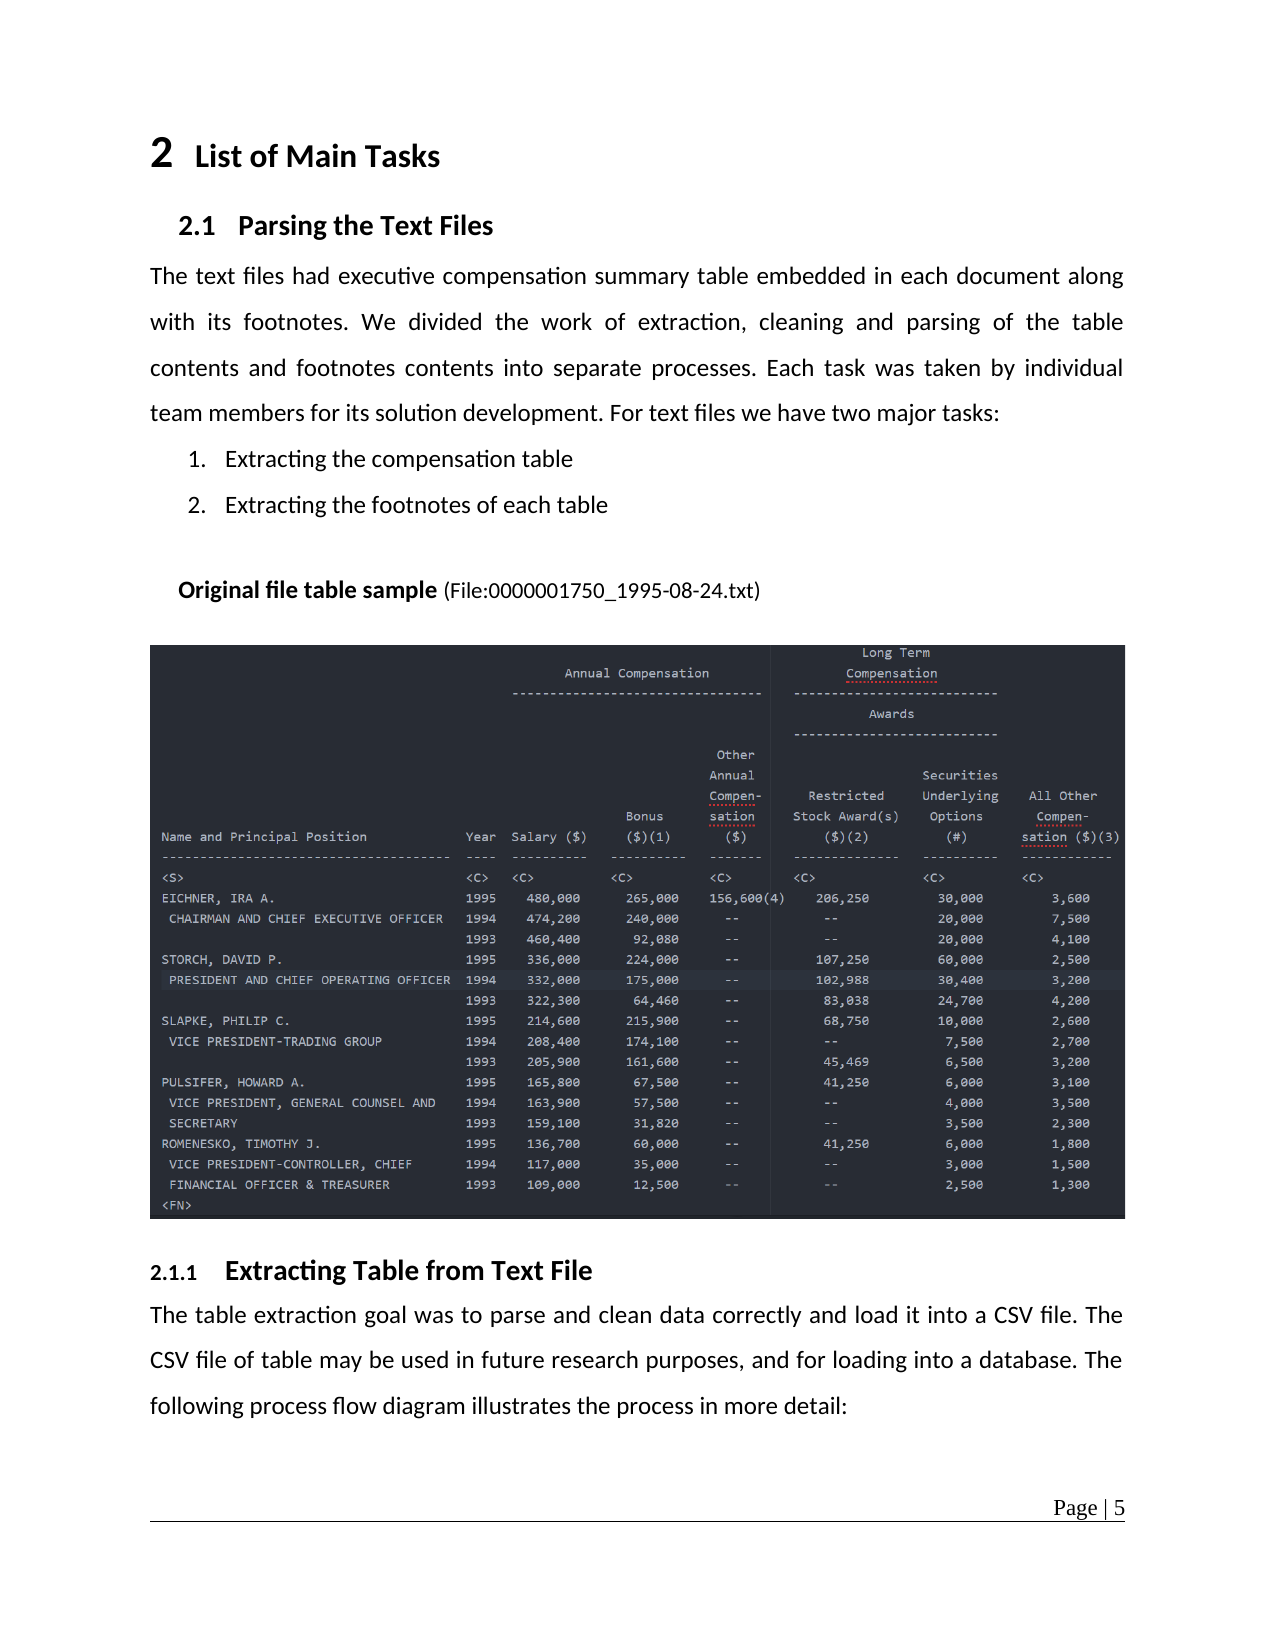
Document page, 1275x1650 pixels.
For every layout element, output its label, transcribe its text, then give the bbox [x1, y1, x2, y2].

text The table extraction goal was to parse and clean data correctly and load it into a CSV file. The CSV file of table may be used in future research purposes, and for loading into a database. The following process flow diagram illustrates the process in more detail: [150, 1299, 1125, 1421]
subtitle List of Main Tasks [150, 137, 1125, 175]
list Extracting the footnotes of each table [187, 489, 1125, 519]
subtitle Original file table sample (File:0000001750_1995-08-24.txt) [178, 575, 1125, 604]
subtitle Parsing the Text Files [178, 212, 1125, 242]
picture [150, 645, 1125, 1219]
text The text files had executive compensation summary table embedded in each document along with its footnotes. We divided the work of extraction, cleaning and parsing of the table contents and footnotes contents into separate processes. Each task was taken by individual team members for its solution development. For text files we have two major tasks: [150, 260, 1125, 428]
subtitle Extracting Table from Text File [150, 1257, 1125, 1286]
list Extracting the compensation table [187, 443, 1125, 474]
